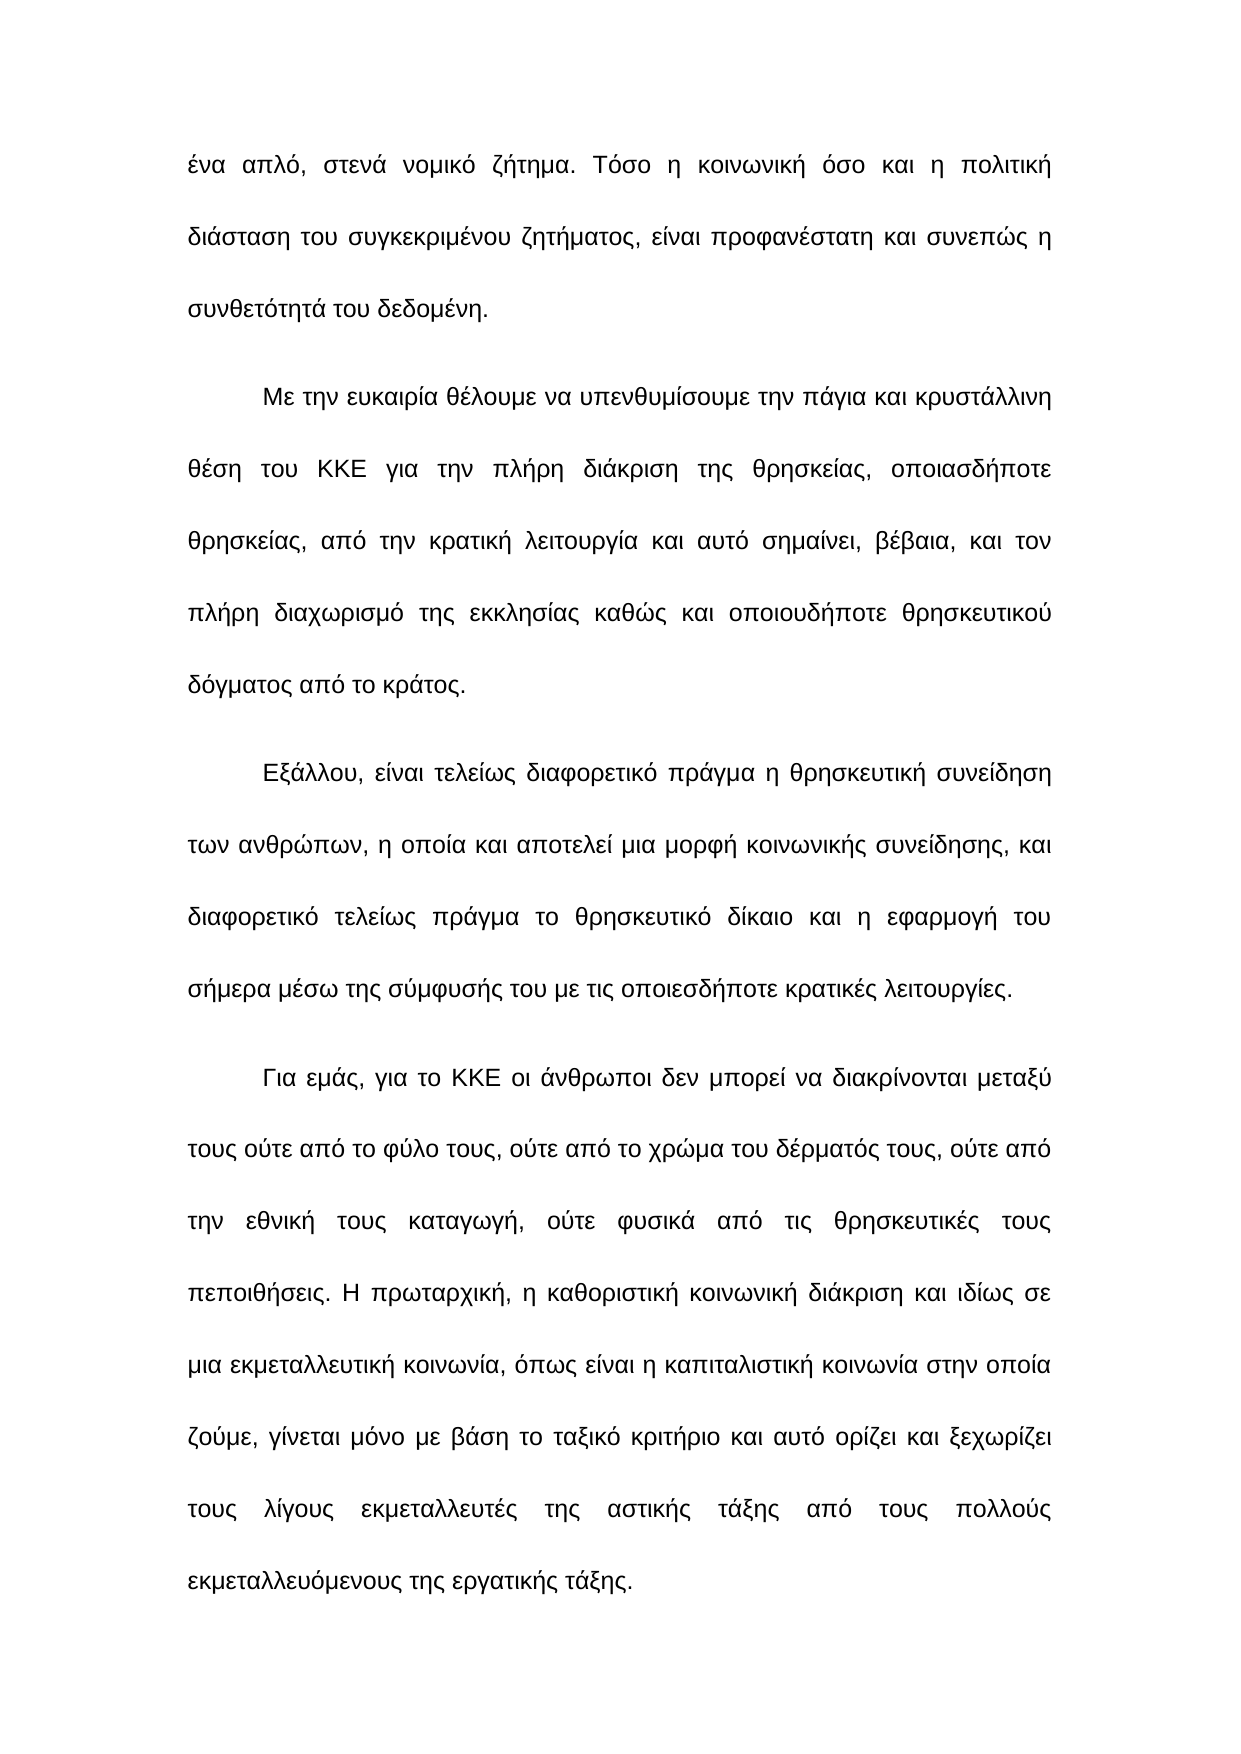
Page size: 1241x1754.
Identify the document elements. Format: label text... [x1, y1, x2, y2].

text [187, 150, 1053, 322]
text Για εμάς, για το ΚΚΕ οι άνθρωποι δεν μπορεί να διακρίνονται μεταξύ τους ούτε από το φύλο τους, ούτε από το χρώμα του δέρματός τους, ούτε από την εθνική τους καταγωγή, ούτε φυσικά από τις θρησκευτικές τους πεποιθήσεις. Η πρωταρχική, η καθοριστική κοινωνική διάκριση και ιδίως σε μια εκμεταλλευτική κοινωνία, όπως είναι η καπιταλιστική κοινωνία στην οποία ζούμε, γίνεται μόνο με βάση το ταξικό κριτήριο και αυτό ορίζει και ξεχωρίζει τους λίγους εκμεταλλευτές της αστικής τάξης από τους πολλούς εκμεταλλευόμενους της εργατικής τάξης. [187, 1062, 1053, 1594]
text Με την ευκαιρία θέλουμε να υπενθυμίσουμε την πάγια και κρυστάλλινη θέση του ΚΚΕ για την πλήρη διάκριση της θρησκείας, οποιασδήποτε θρησκείας, από την κρατική λειτουργία και αυτό σημαίνει, βέβαια, και τον πλήρη διαχωρισμό της εκκλησίας καθώς και οποιουδήποτε θρησκευτικού δόγματος από το κράτος. [187, 382, 1053, 698]
text Εξάλλου, είναι τελείως διαφορετικό πράγμα η θρησκευτική συνείδηση των ανθρώπων, η οποία και αποτελεί μια μορφή κοινωνικής συνείδησης, και διαφορετικό τελείως πράγμα το θρησκευτικό δίκαιο και η εφαρμογή του σήμερα μέσω της σύμφυσής του με τις οποιεσδήποτε κρατικές λειτουργίες. [187, 758, 1053, 1003]
